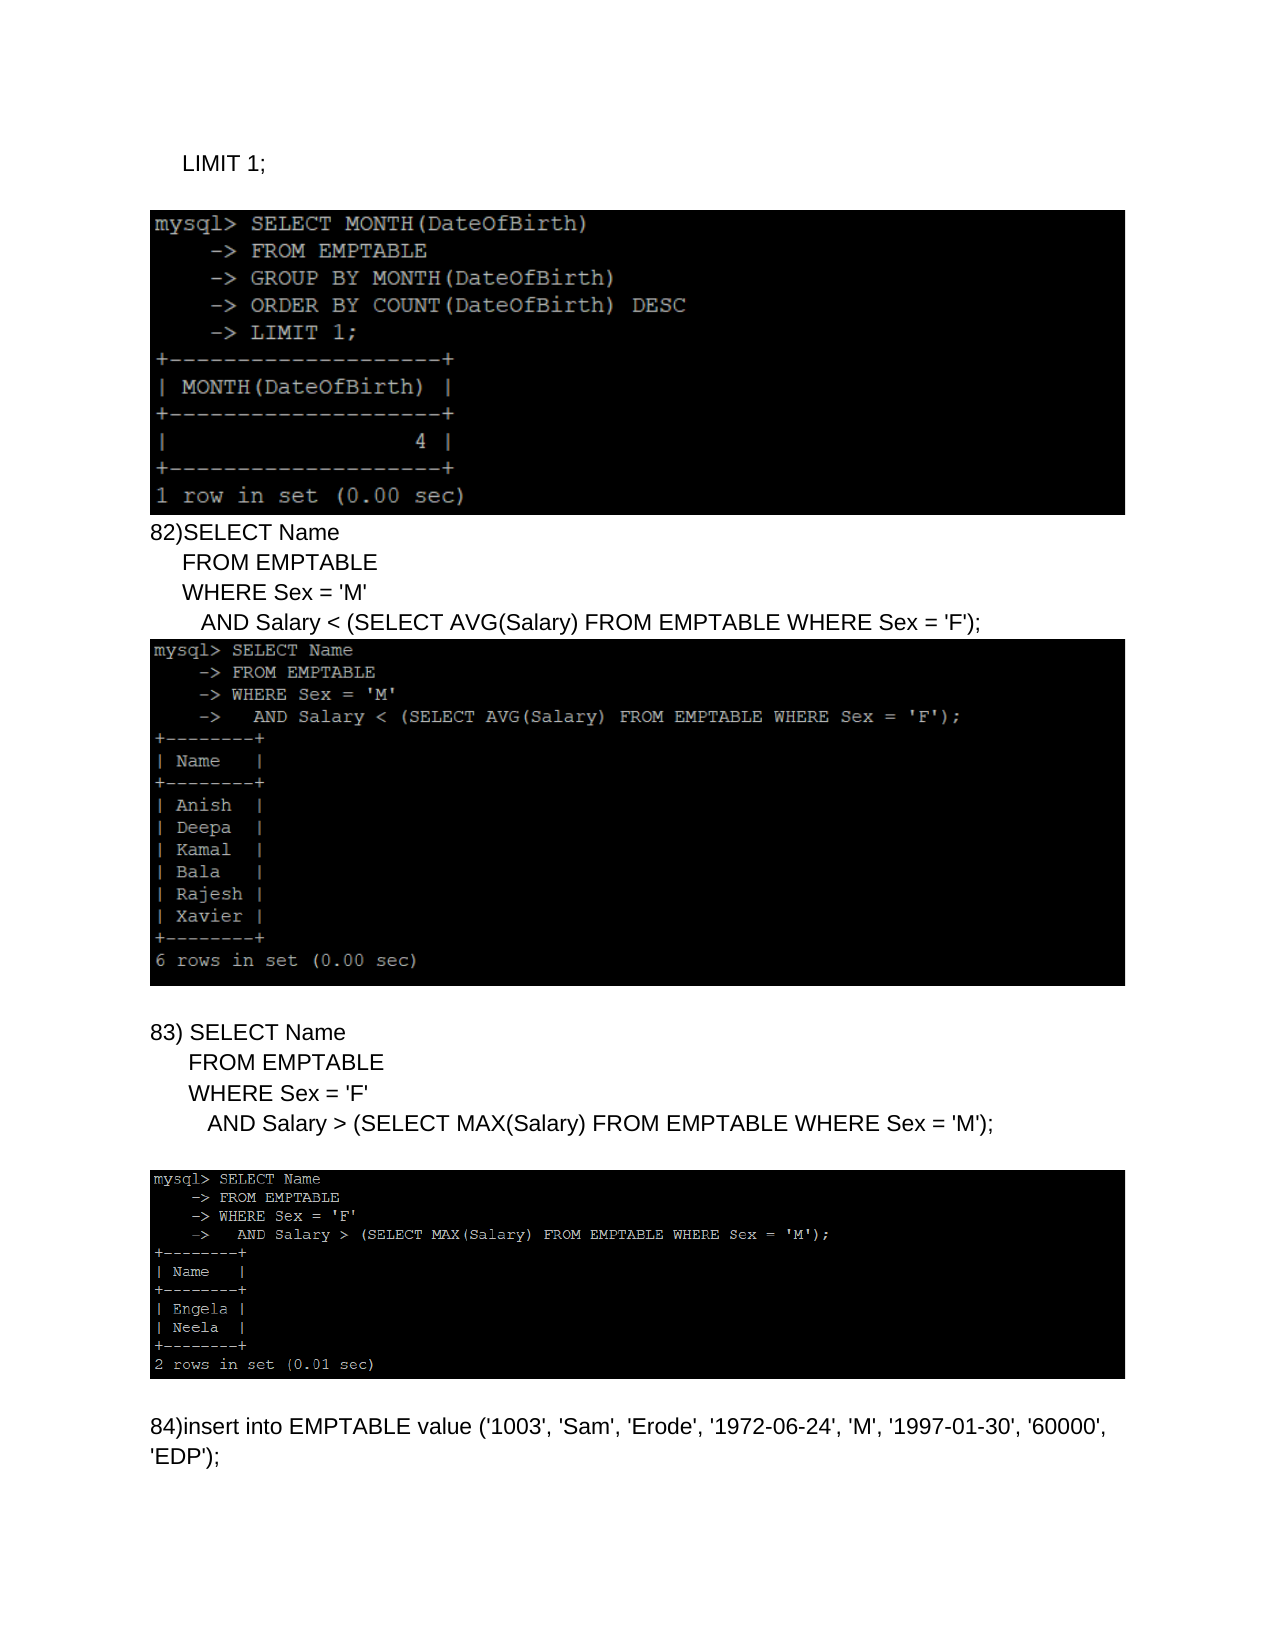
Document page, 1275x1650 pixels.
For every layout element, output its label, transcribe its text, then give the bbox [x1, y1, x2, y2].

text 84)insert into EMPTABLE value ('1003', 'Sam', 'Erode', '1972-06-24', 'M', '1997-01-30', '60000', 'EDP'); [150, 1413, 1125, 1469]
text AND Salary < (SELECT AVG(Salary) FROM EMPTABLE WHERE Sex = 'F'); [150, 609, 1125, 635]
text WHERE Sex = 'M' [150, 579, 1125, 605]
picture [150, 639, 1125, 986]
text 82)SELECT Name [150, 518, 1125, 545]
text LIMIT 1; [150, 150, 1125, 176]
text FROM EMPTABLE [150, 1049, 1125, 1076]
picture [150, 1170, 1125, 1379]
text FROM EMPTABLE [150, 549, 1125, 575]
text WHERE Sex = 'F' [150, 1079, 1125, 1106]
text 83) SELECT Name [150, 1019, 1125, 1046]
text AND Salary > (SELECT MAX(Salary) FROM EMPTABLE WHERE Sex = 'M'); [150, 1110, 1125, 1136]
picture [150, 210, 1125, 515]
